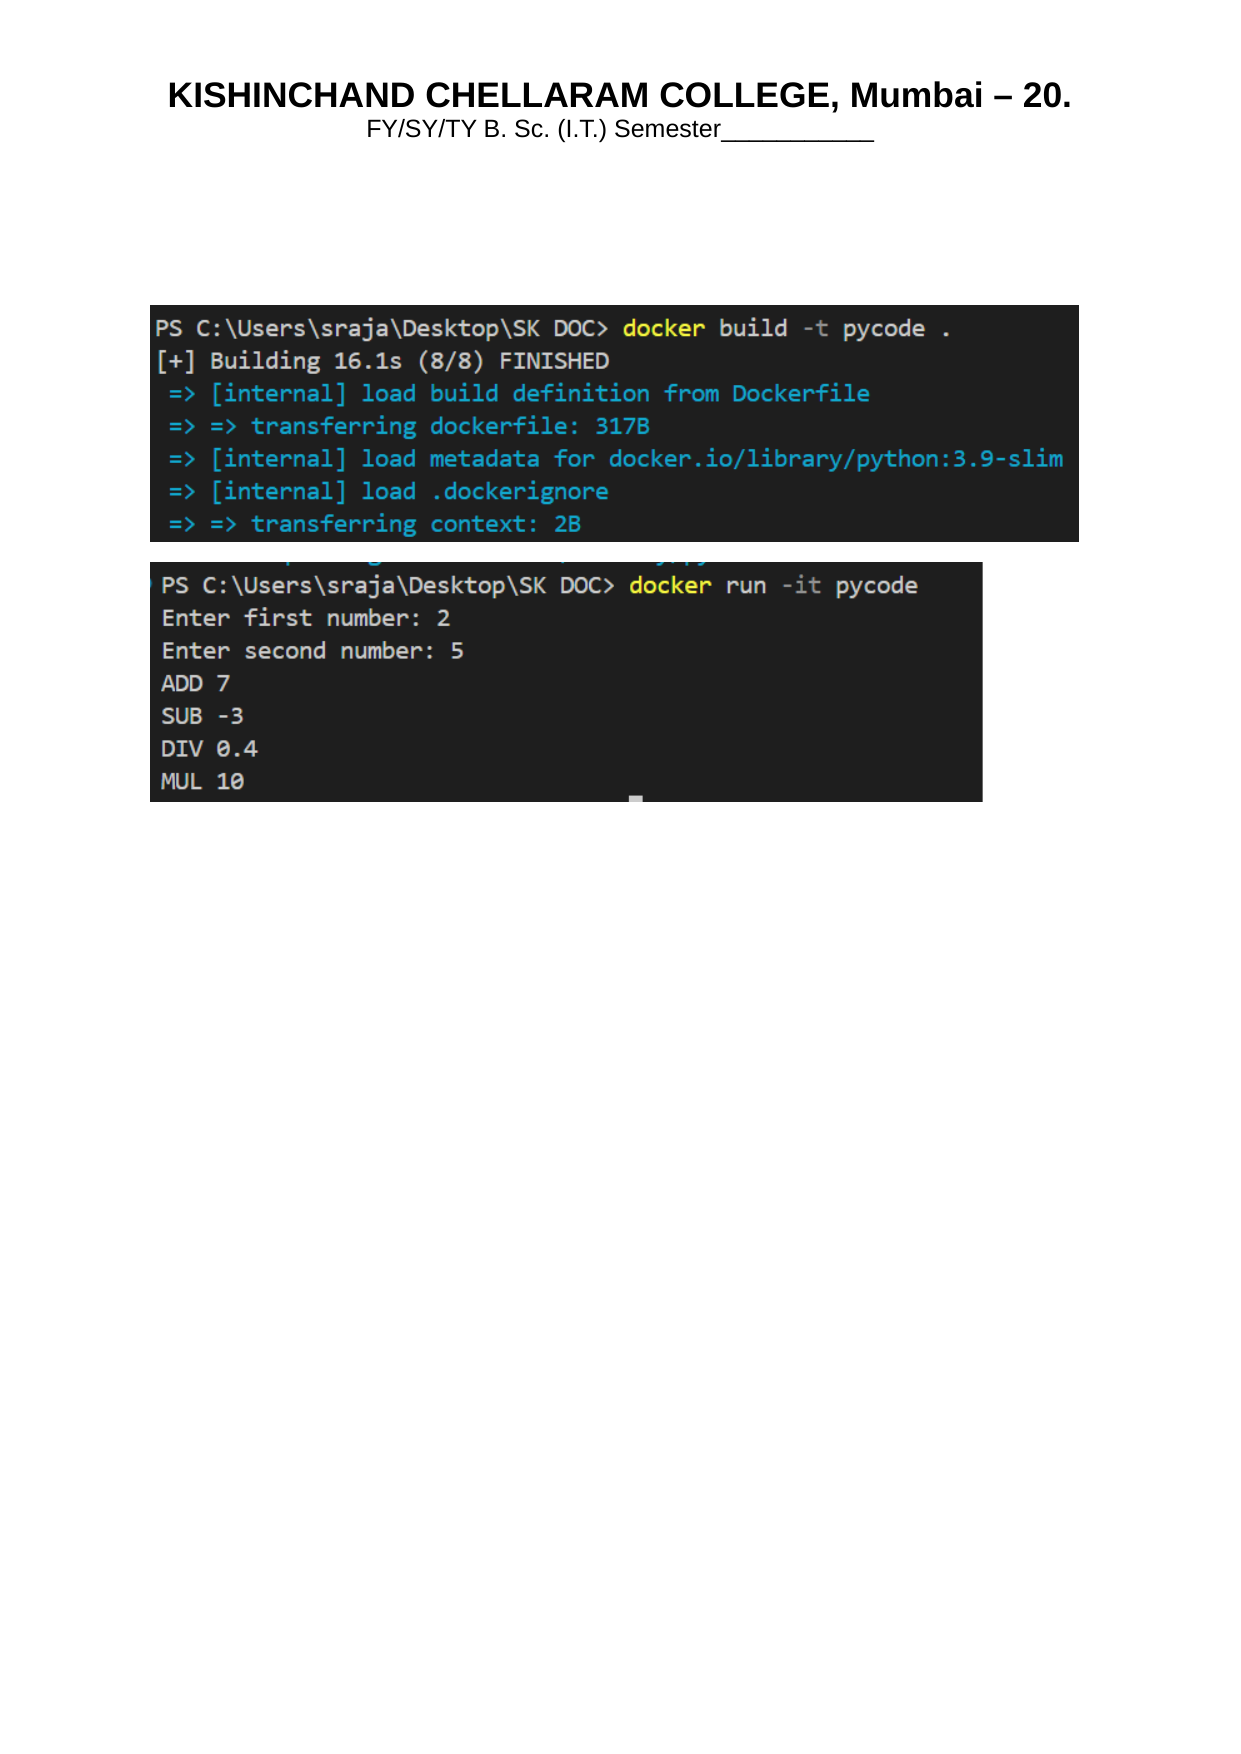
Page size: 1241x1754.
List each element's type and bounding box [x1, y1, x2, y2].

picture [150, 305, 1079, 542]
picture [150, 562, 983, 802]
